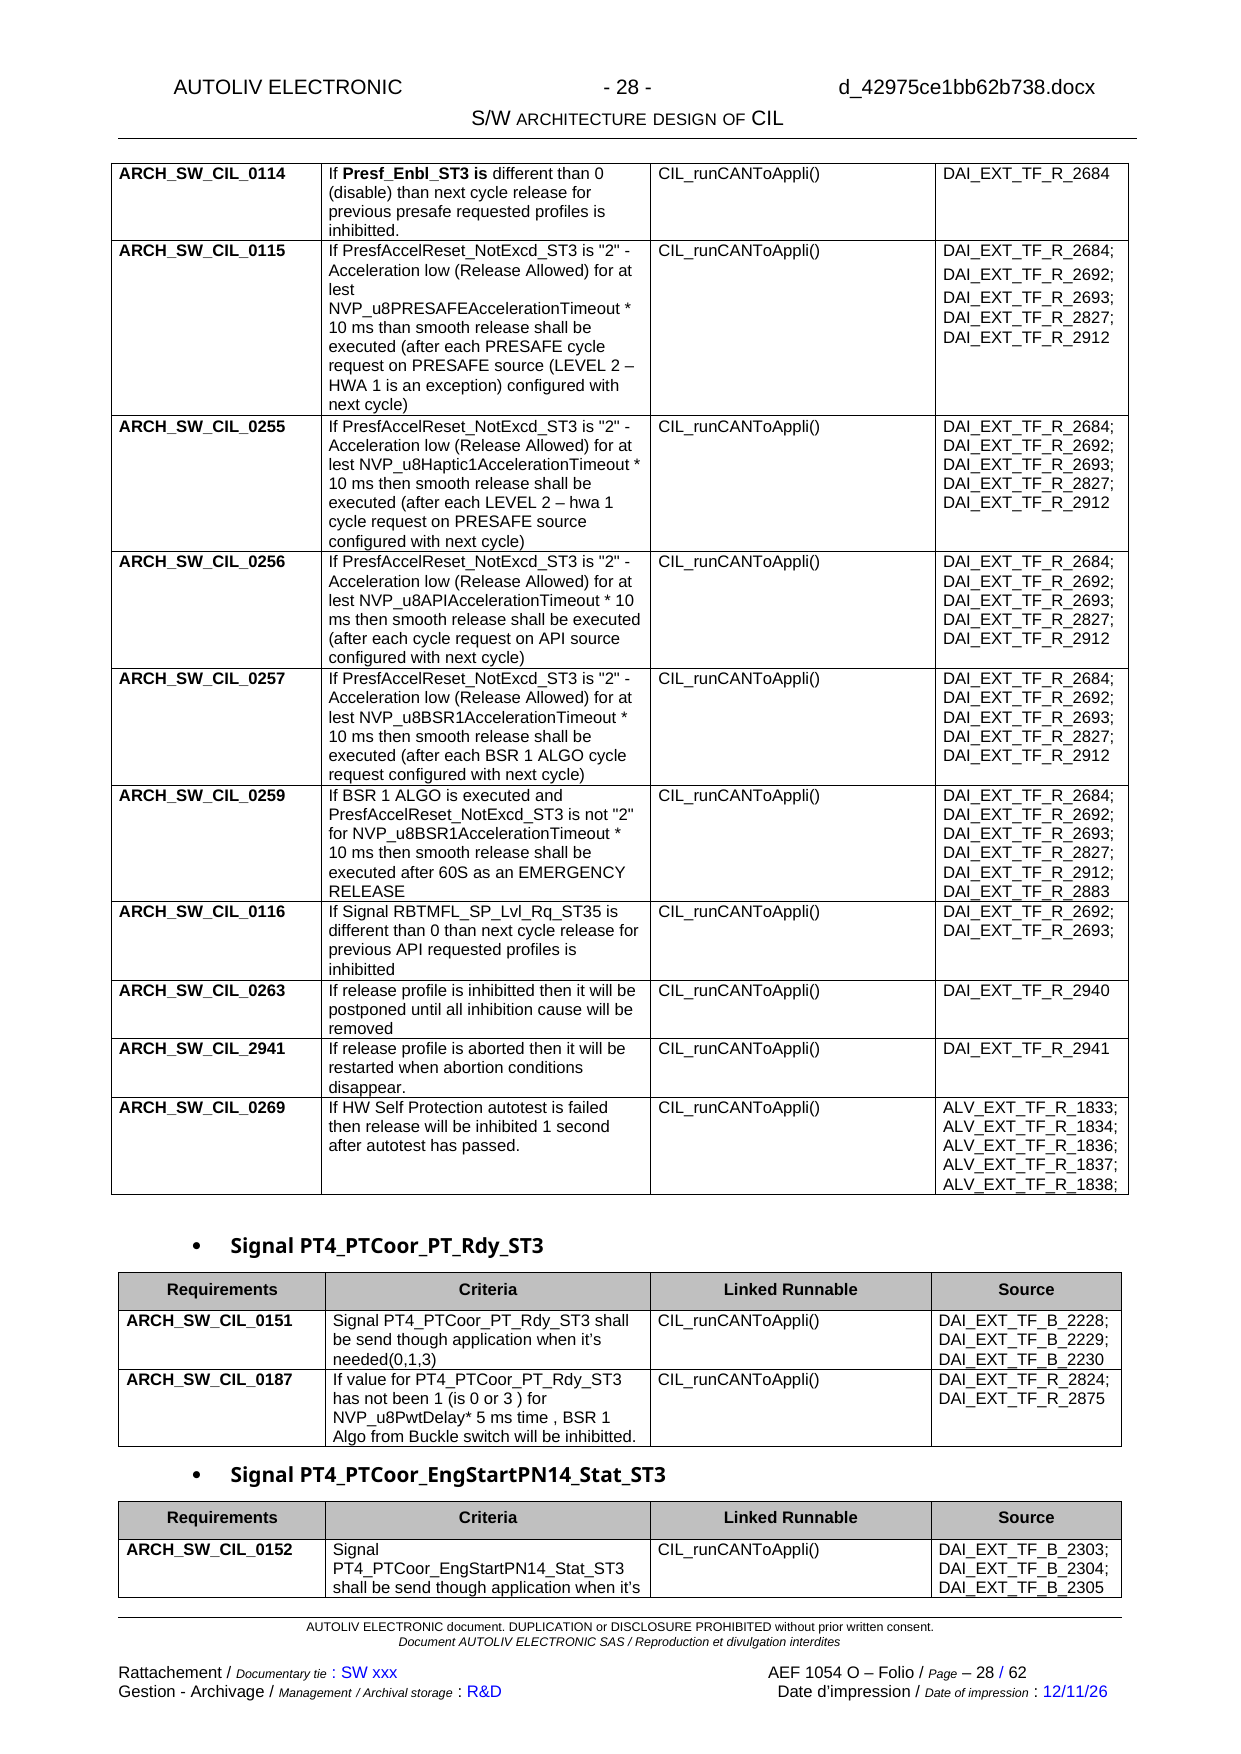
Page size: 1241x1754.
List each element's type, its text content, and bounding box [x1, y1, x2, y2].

table_cell DAI_EXT_TF_R_2692; DAI_EXT_TF_R_2693; [936, 902, 1128, 979]
table_header Source [932, 1502, 1121, 1539]
table_cell CIL_runCANToAppli() [651, 786, 935, 901]
table_cell CIL_runCANToAppli() [651, 902, 935, 979]
table_cell DAI_EXT_TF_R_2684; DAI_EXT_TF_R_2692; DAI_EXT_TF_R_2693; DAI_EXT_TF_R_2827; DAI_EXT_TF_R_2912 [936, 669, 1128, 785]
table_header Criteria [326, 1273, 650, 1310]
table_cell CIL_runCANToAppli() [651, 1540, 931, 1597]
table_cell CIL_runCANToAppli() [651, 1039, 935, 1097]
table_cell If value for PT4_PTCoor_PT_Rdy_ST3 has not been 1 (is 0 or 3 ) for NVP_u8PwtDelay* 5 ms time , BSR 1 Algo from Buckle switch will be inhibitted. [326, 1370, 650, 1446]
table_cell If HW Self Protection autotest is failed then release will be inhibited 1 second after autotest has passed. [322, 1098, 650, 1193]
table_cell CIL_runCANToAppli() [651, 669, 935, 785]
table_cell ARCH_SW_CIL_0257 [112, 669, 321, 785]
table_cell ARCH_SW_CIL_0269 [112, 1098, 321, 1193]
table_cell DAI_EXT_TF_R_2940 [936, 981, 1128, 1038]
table_cell ARCH_SW_CIL_2941 [112, 1039, 321, 1097]
table_cell CIL_runCANToAppli() [651, 981, 935, 1038]
table_cell DAI_EXT_TF_R_2684; DAI_EXT_TF_R_2692; DAI_EXT_TF_R_2693; DAI_EXT_TF_R_2827; DAI_EXT_TF_R_2912 [936, 416, 1128, 551]
table_cell DAI_EXT_TF_B_2228; DAI_EXT_TF_B_2229; DAI_EXT_TF_B_2230 [932, 1311, 1121, 1368]
table_header Criteria [326, 1502, 650, 1539]
table_cell If PresfAccelReset_NotExcd_ST3 is "2" - Acceleration low (Release Allowed) for at lest NVP_u8BSR1AccelerationTimeout * 10 ms then smooth release shall be executed (after each BSR 1 ALGO cycle request configured with next cycle) [322, 669, 650, 785]
table_cell DAI_EXT_TF_R_2824; DAI_EXT_TF_R_2875 [932, 1370, 1121, 1446]
table_cell CIL_runCANToAppli() [651, 1311, 931, 1368]
table_cell DAI_EXT_TF_R_2684 [936, 164, 1128, 240]
table_cell DAI_EXT_TF_R_2941 [936, 1039, 1128, 1097]
table_cell ARCH_SW_CIL_0114 [112, 164, 321, 240]
table_cell ARCH_SW_CIL_0187 [119, 1370, 325, 1446]
table_cell ARCH_SW_CIL_0255 [112, 416, 321, 551]
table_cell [326, 1540, 650, 1597]
table_cell If PresfAccelReset_NotExcd_ST3 is "2" - Acceleration low (Release Allowed) for at lest NVP_u8PRESAFEAccelerationTimeout * 10 ms than smooth release shall be executed (after each PRESAFE cycle request on PRESAFE source (LEVEL 2 – HWA 1 is an exception) configured with next cycle) [322, 241, 650, 415]
table_header Linked Runnable [651, 1273, 931, 1310]
table_cell CIL_runCANToAppli() [651, 241, 935, 415]
table_cell CIL_runCANToAppli() [651, 164, 935, 240]
table_cell ARCH_SW_CIL_0259 [112, 786, 321, 901]
table_header Linked Runnable [651, 1502, 931, 1539]
table_header Source [932, 1273, 1121, 1310]
table_cell ARCH_SW_CIL_0256 [112, 552, 321, 668]
table_header Requirements [119, 1502, 325, 1539]
table_cell If Signal RBTMFL_SP_Lvl_Rq_ST35 is different than 0 than next cycle release for previous API requested profiles is inhibitted [322, 902, 650, 979]
table_cell If release profile is inhibitted then it will be postponed until all inhibition cause will be removed [322, 981, 650, 1038]
table_cell ARCH_SW_CIL_0152 [119, 1540, 325, 1597]
table_cell ARCH_SW_CIL_0151 [119, 1311, 325, 1368]
table_cell If release profile is aborted then it will be restarted when abortion conditions disappear. [322, 1039, 650, 1097]
table_cell Signal PT4_PTCoor_PT_Rdy_ST3 shall be send though application when it’s needed(0,1,3) [326, 1311, 650, 1368]
table_cell ARCH_SW_CIL_0116 [112, 902, 321, 979]
table_cell ARCH_SW_CIL_0115 [112, 241, 321, 415]
table_cell If Presf_Enbl_ST3 is different than 0 (disable) than next cycle release for previous presafe requested profiles is inhibitted. [322, 164, 650, 240]
table_header Requirements [119, 1273, 325, 1310]
table_cell CIL_runCANToAppli() [651, 1370, 931, 1446]
table_cell DAI_EXT_TF_R_2684; DAI_EXT_TF_R_2692; DAI_EXT_TF_R_2693; DAI_EXT_TF_R_2827; DAI_EXT_TF_R_2912 [936, 552, 1128, 668]
table_cell CIL_runCANToAppli() [651, 416, 935, 551]
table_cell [932, 1540, 1121, 1597]
table_cell DAI_EXT_TF_R_2684; DAI_EXT_TF_R_2692; DAI_EXT_TF_R_2693; DAI_EXT_TF_R_2827; DAI_EXT_TF_R_2912 [936, 241, 1128, 415]
table_cell If PresfAccelReset_NotExcd_ST3 is "2" - Acceleration low (Release Allowed) for at lest NVP_u8APIAccelerationTimeout * 10 ms then smooth release shall be executed (after each cycle request on API source configured with next cycle) [322, 552, 650, 668]
table_cell If BSR 1 ALGO is executed and PresfAccelReset_NotExcd_ST3 is not "2" for NVP_u8BSR1AccelerationTimeout * 10 ms then smooth release shall be executed after 60S as an EMERGENCY RELEASE [322, 786, 650, 901]
subtitle Signal PT4_PTCoor_PT_Rdy_ST3 [193, 1231, 1122, 1259]
table_cell ALV_EXT_TF_R_1833; ALV_EXT_TF_R_1834; ALV_EXT_TF_R_1836; ALV_EXT_TF_R_1837; ALV_EXT_TF_R_1838; [936, 1098, 1128, 1193]
table_cell DAI_EXT_TF_R_2684; DAI_EXT_TF_R_2692; DAI_EXT_TF_R_2693; DAI_EXT_TF_R_2827; DAI_EXT_TF_R_2912; DAI_EXT_TF_R_2883 [936, 786, 1128, 901]
table_cell CIL_runCANToAppli() [651, 552, 935, 668]
subtitle Signal PT4_PTCoor_EngStartPN14_Stat_ST3 [193, 1460, 1122, 1488]
table_cell CIL_runCANToAppli() [651, 1098, 935, 1193]
table_cell ARCH_SW_CIL_0263 [112, 981, 321, 1038]
table_cell If PresfAccelReset_NotExcd_ST3 is "2" - Acceleration low (Release Allowed) for at lest NVP_u8Haptic1AccelerationTimeout * 10 ms then smooth release shall be executed (after each LEVEL 2 – hwa 1 cycle request on PRESAFE source configured with next cycle) [322, 416, 650, 551]
